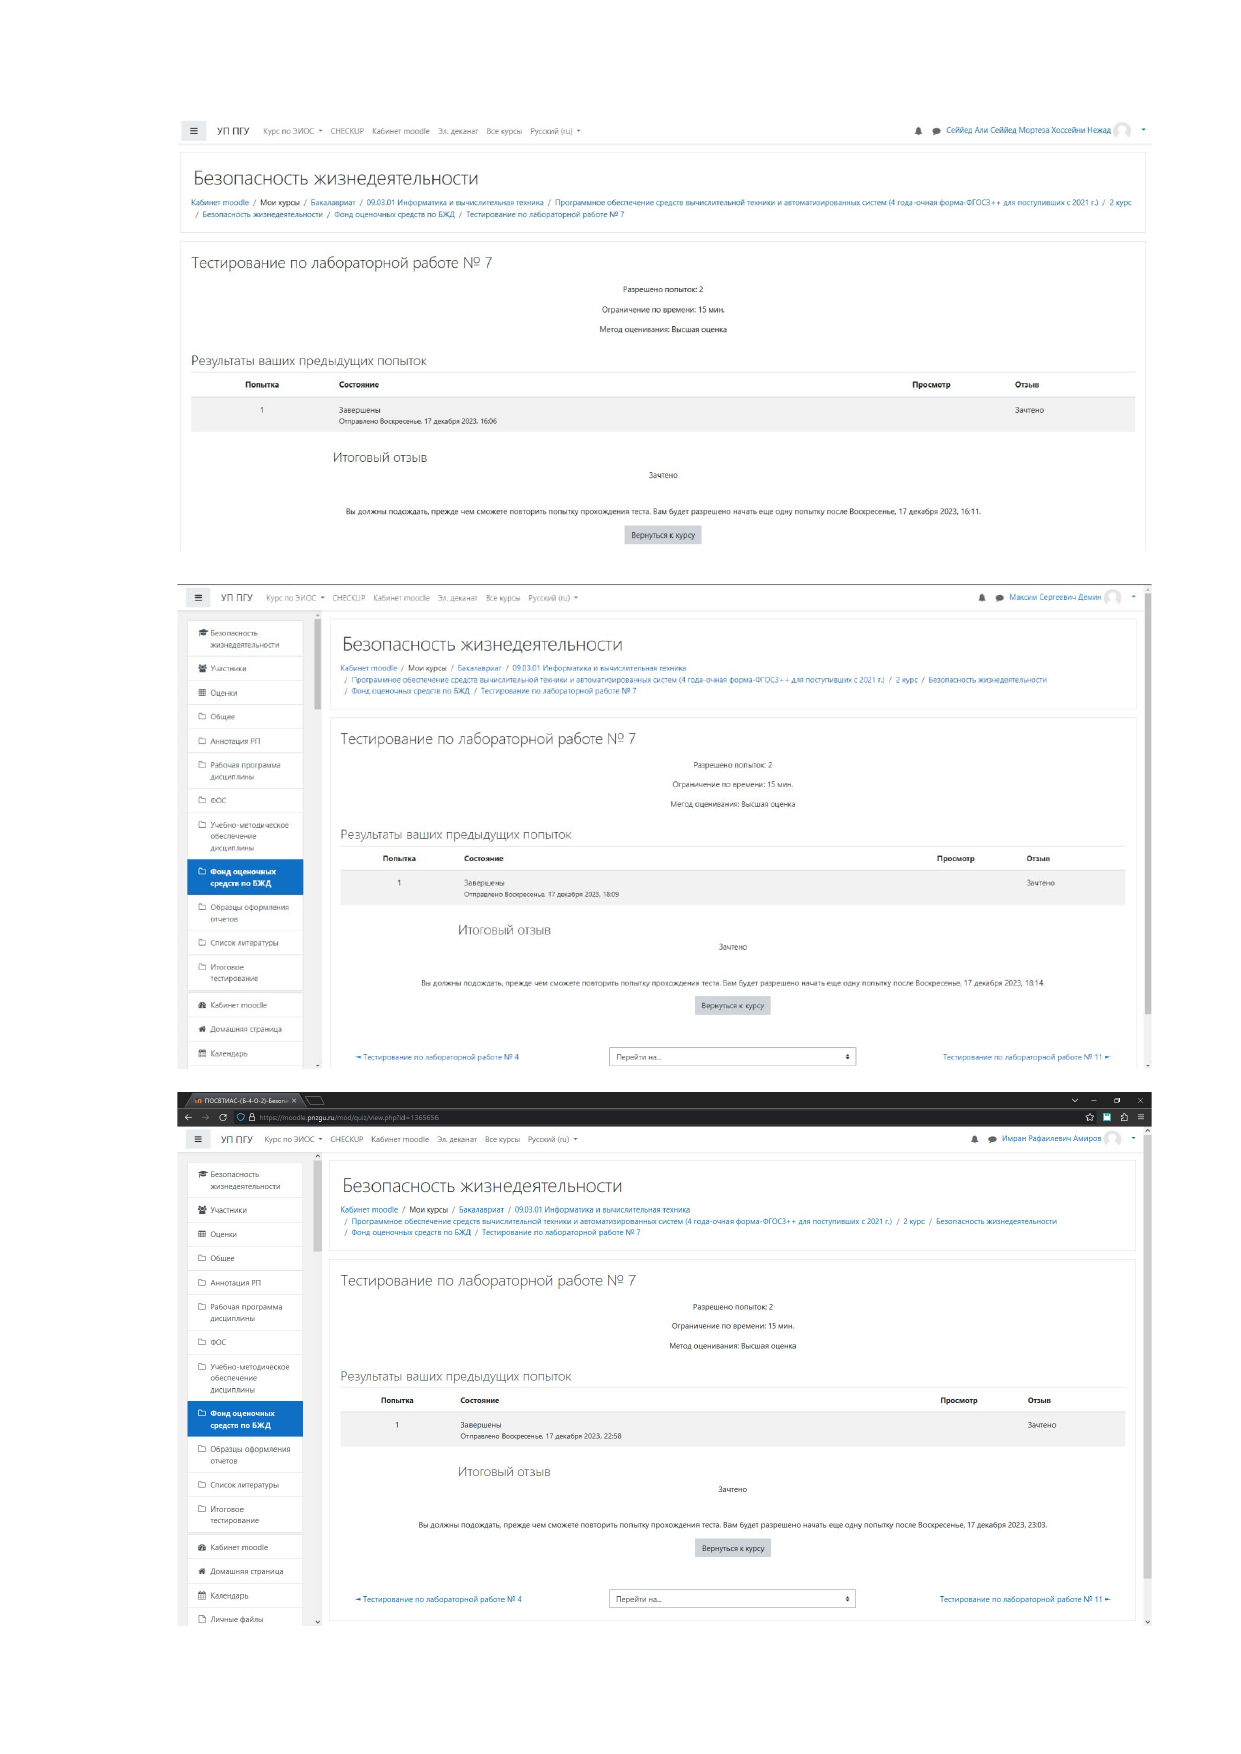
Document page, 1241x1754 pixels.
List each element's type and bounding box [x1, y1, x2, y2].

picture [177, 118, 1152, 551]
picture [177, 584, 1152, 1069]
picture [177, 1092, 1152, 1626]
